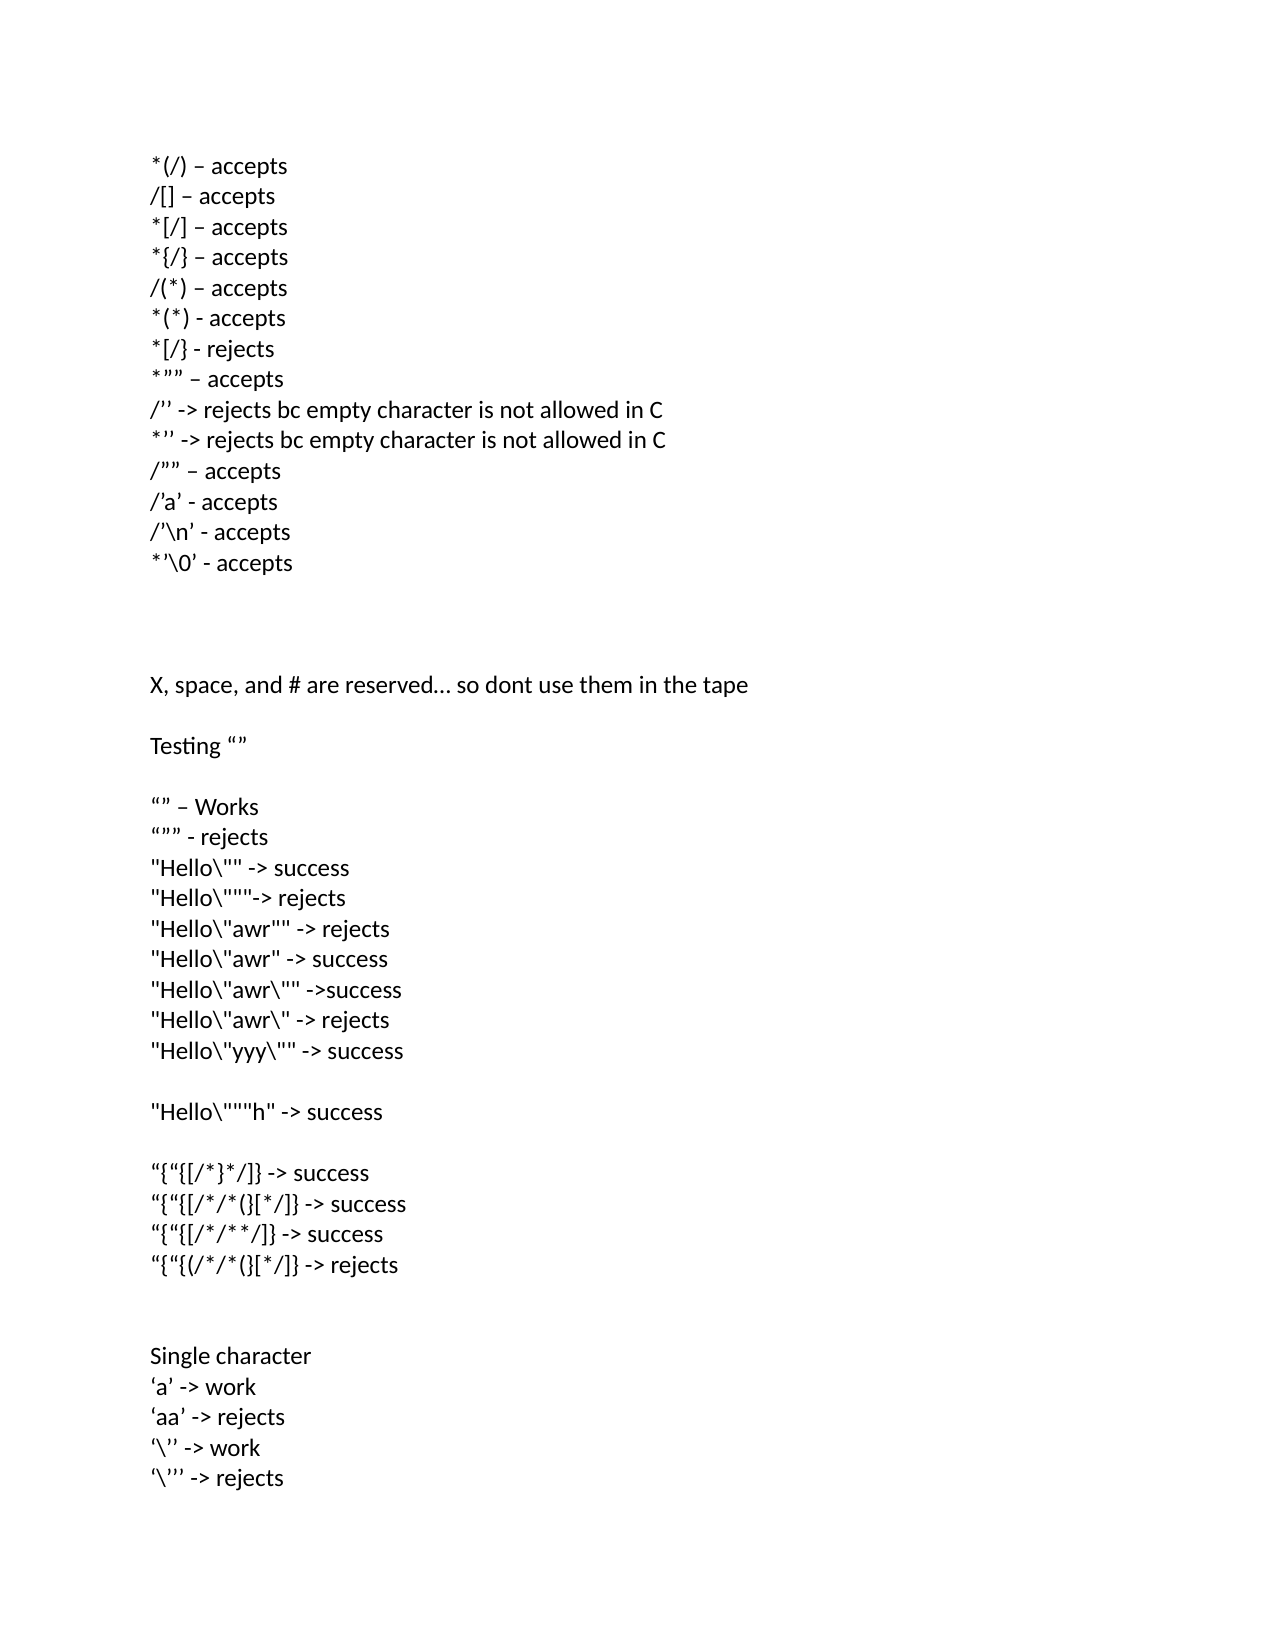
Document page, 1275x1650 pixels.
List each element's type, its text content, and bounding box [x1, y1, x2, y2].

text *[/] – accepts [150, 211, 1125, 242]
text /(*) – accepts [150, 272, 1125, 303]
text "Hello\"""-> rejects [150, 882, 1125, 913]
text ‘\’’’ -> rejects [150, 1462, 1125, 1493]
text /”” – accepts [150, 455, 1125, 486]
text “”” - rejects [150, 821, 1125, 852]
text /’a’ - accepts [150, 486, 1125, 516]
text “{“{[/*/*(}[*/]} -> success [150, 1188, 1125, 1218]
text "Hello\"" -> success [150, 852, 1125, 882]
text ‘a’ -> work [150, 1371, 1125, 1401]
text X, space, and # are reserved… so dont use them in the tape [150, 669, 1125, 699]
text /’\n’ - accepts [150, 516, 1125, 547]
text *[/} - rejects [150, 333, 1125, 364]
text “{“{[/*/**/]} -> success [150, 1218, 1125, 1249]
text "Hello\"awr\" -> rejects [150, 1004, 1125, 1035]
text ‘aa’ -> rejects [150, 1401, 1125, 1432]
text Single character [150, 1340, 1125, 1371]
text *”” – accepts [150, 364, 1125, 394]
text *(*) - accepts [150, 303, 1125, 333]
text "Hello\"awr"" -> rejects [150, 913, 1125, 943]
text ‘\’’ -> work [150, 1432, 1125, 1462]
text *’\0’ - accepts [150, 547, 1125, 577]
text *’’ -> rejects bc empty character is not allowed in C [150, 425, 1125, 455]
text "Hello\"awr" -> success [150, 943, 1125, 974]
text /’’ -> rejects bc empty character is not allowed in C [150, 394, 1125, 425]
text “{“{[/*}*/]} -> success [150, 1157, 1125, 1188]
text /[] – accepts [150, 181, 1125, 211]
text Testing “” [150, 730, 1125, 760]
text “” – Works [150, 791, 1125, 821]
text "Hello\"""h" -> success [150, 1096, 1125, 1127]
text *{/} – accepts [150, 242, 1125, 272]
text "Hello\"awr\"" ->success [150, 974, 1125, 1004]
text "Hello\"yyy\"" -> success [150, 1035, 1125, 1066]
text “{“{(/*/*(}[*/]} -> rejects [150, 1249, 1125, 1279]
text *(/) – accepts [150, 150, 1125, 181]
